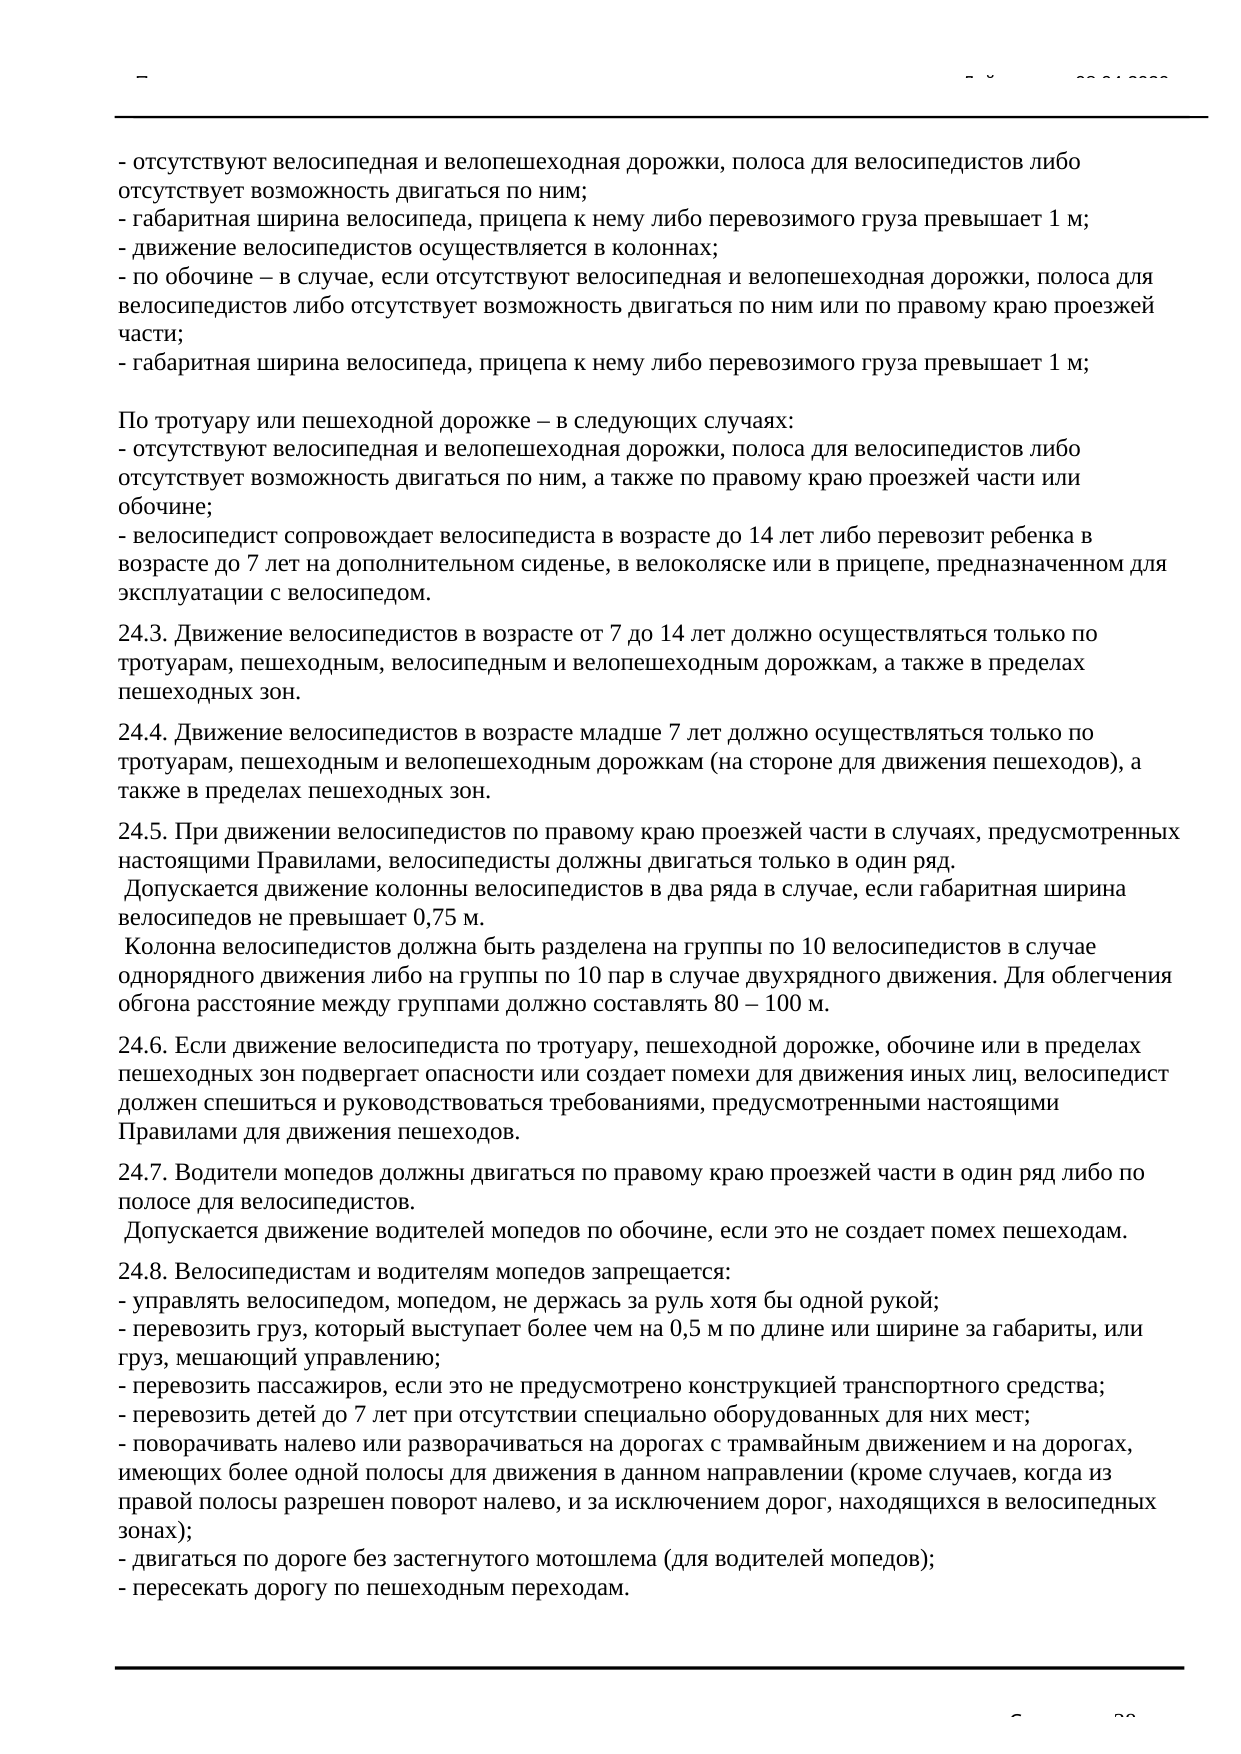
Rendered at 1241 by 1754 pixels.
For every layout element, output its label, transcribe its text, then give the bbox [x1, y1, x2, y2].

list габаритная ширина велосипеда, прицепа к нему либо перевозимого груза превышает 1 м; [118, 347, 1192, 376]
list При движении велосипедистов по правому краю проезжей части в случаях, предусмотренных настоящими Правилами, велосипедисты должны двигаться только в один ряд. [118, 816, 1181, 873]
list отсутствуют велосипедная и велопешеходная дорожки, полоса для велосипедистов либо отсутствует возможность двигаться по ним, а также по правому краю проезжей части или обочине; [118, 433, 1081, 520]
list перевозить пассажиров, если это не предусмотрено конструкцией транспортного средства; [118, 1371, 1192, 1400]
list перевозить груз, который выступает более чем на 0,5 м по длине или ширине за габариты, или груз, мешающий управлению; [118, 1313, 1144, 1371]
text Допускается движение водителей мопедов по обочине, если это не создает помех пешеходам. [124, 1215, 1192, 1243]
text Колонна велосипедистов должна быть разделена на группы по 10 велосипедистов в случае однорядного движения либо на группы по 10 пар в случае двухрядного движения. Для облегчения обгона расстояние между группами должно составлять 80 – 100 м. [118, 931, 1174, 1017]
list габаритная ширина велосипеда, прицепа к нему либо перевозимого груза превышает 1 м; [118, 203, 1192, 232]
list двигаться по дороге без застегнутого мотошлема (для водителей мопедов); [118, 1543, 1192, 1572]
list движение велосипедистов осуществляется в колоннах; [118, 232, 1192, 261]
list Движение велосипедистов в возрасте от 7 до 14 лет должно осуществляться только по тротуарам, пешеходным, велосипедным и велопешеходным дорожкам, а также в пределах пешеходных зон. [118, 618, 1099, 705]
list велосипедист сопровождает велосипедиста в возрасте до 14 лет либо перевозит ребенка в возрасте до 7 лет на дополнительном сиденье, в велоколяске или в прицепе, предназначенном для эксплуатации с велосипедом. [118, 520, 1167, 606]
list Движение велосипедистов в возрасте младше 7 лет должно осуществляться только по тротуарам, пешеходным и велопешеходным дорожкам (на стороне для движения пешеходов), а также в пределах пешеходных зон. [118, 717, 1142, 803]
list пересекать дорогу по пешеходным переходам. [118, 1572, 1192, 1601]
list перевозить детей до 7 лет при отсутствии специально оборудованных для них мест; [118, 1400, 1192, 1428]
list отсутствуют велосипедная и велопешеходная дорожки, полоса для велосипедистов либо отсутствует возможность двигаться по ним; [118, 146, 1081, 203]
list по обочине – в случае, если отсутствуют велосипедная и велопешеходная дорожки, полоса для велосипедистов либо отсутствует возможность двигаться по ним или по правому краю проезжей части; [118, 261, 1155, 347]
list поворачивать налево или разворачиваться на дорогах с трамвайным движением и на дорогах, имеющих более одной полосы для движения в данном направлении (кроме случаев, когда из правой полосы разрешен поворот налево, и за исключением дорог, находящихся в велосипедных зонах); [118, 1428, 1158, 1543]
text По тротуару или пешеходной дорожке – в следующих случаях: [118, 405, 1192, 433]
list управлять велосипедом, мопедом, не держась за руль хотя бы одной рукой; [118, 1285, 1192, 1313]
list Водители мопедов должны двигаться по правому краю проезжей части в один ряд либо по полосе для велосипедистов. [118, 1157, 1146, 1215]
list Если движение велосипедиста по тротуару, пешеходной дорожке, обочине или в пределах пешеходных зон подвергает опасности или создает помехи для движения иных лиц, велосипедист должен спешиться и руководствоваться требованиями, предусмотренными настоящими Правилами для движения пешеходов. [118, 1030, 1170, 1145]
text Допускается движение колонны велосипедистов в два ряда в случае, если габаритная ширина велосипедов не превышает 0,75 м. [118, 873, 1129, 931]
list Велосипедистам и водителям мопедов запрещается: [118, 1256, 1192, 1285]
